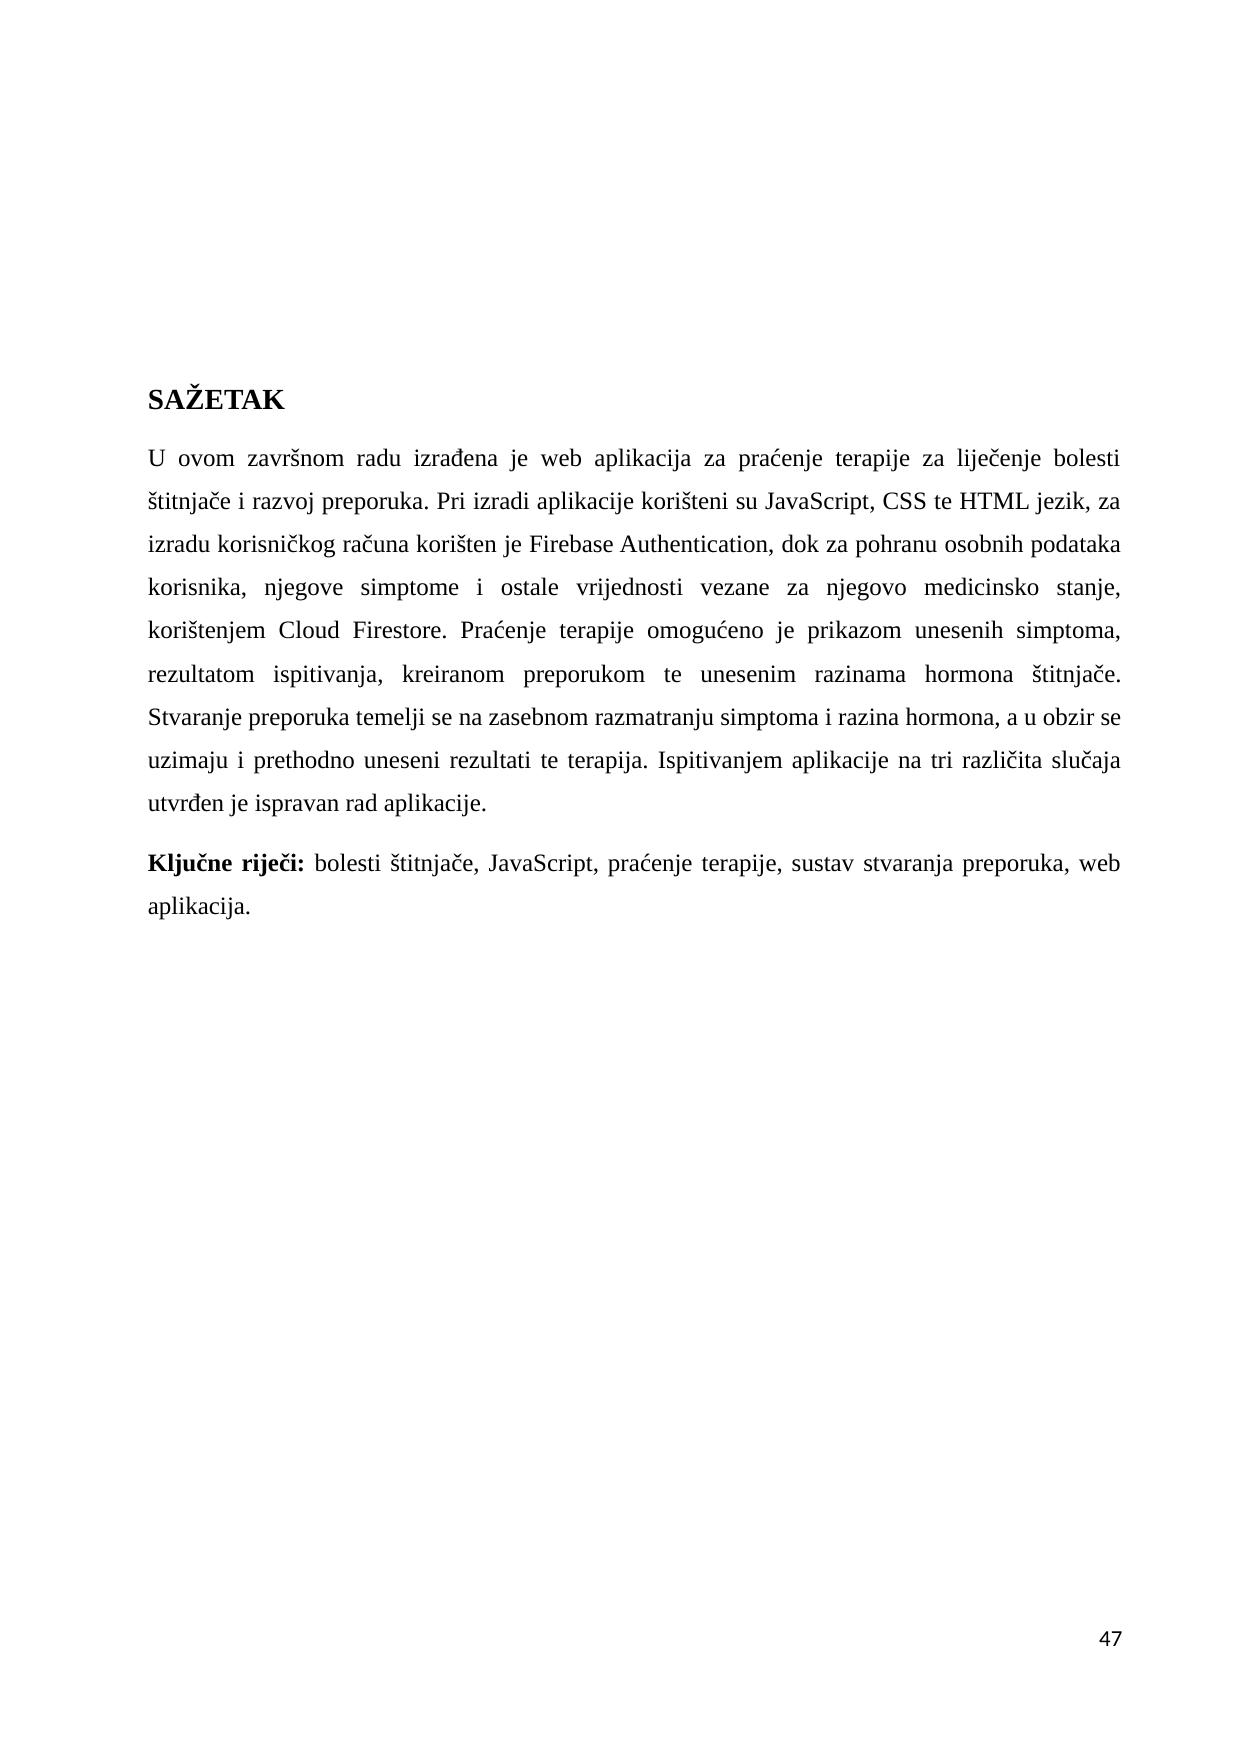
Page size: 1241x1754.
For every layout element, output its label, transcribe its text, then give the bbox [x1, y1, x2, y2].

text Ključne riječi: bolesti štitnjače, JavaScript, praćenje terapije, sustav stvaranja preporuka, web aplikacija. [148, 848, 1122, 920]
subtitle SAŽETAK [148, 382, 1122, 416]
text U ovom završnom radu izrađena je web aplikacija za praćenje terapije za liječenje bolesti štitnjače i razvoj preporuka. Pri izradi aplikacije korišteni su JavaScript, CSS te HTML jezik, za izradu korisničkog računa korišten je Firebase Authentication, dok za pohranu osobnih podataka korisnika, njegove simptome i ostale vrijednosti vezane za njegovo medicinsko stanje, korištenjem Cloud Firestore. Praćenje terapije omogućeno je prikazom unesenih simptoma, rezultatom ispitivanja, kreiranom preporukom te unesenim razinama hormona štitnjače. Stvaranje preporuka temelji se na zasebnom razmatranju simptoma i razina hormona, a u obzir se uzimaju i prethodno uneseni rezultati te terapija. Ispitivanjem aplikacije na tri različita slučaja utvrđen je ispravan rad aplikacije. [148, 443, 1122, 817]
